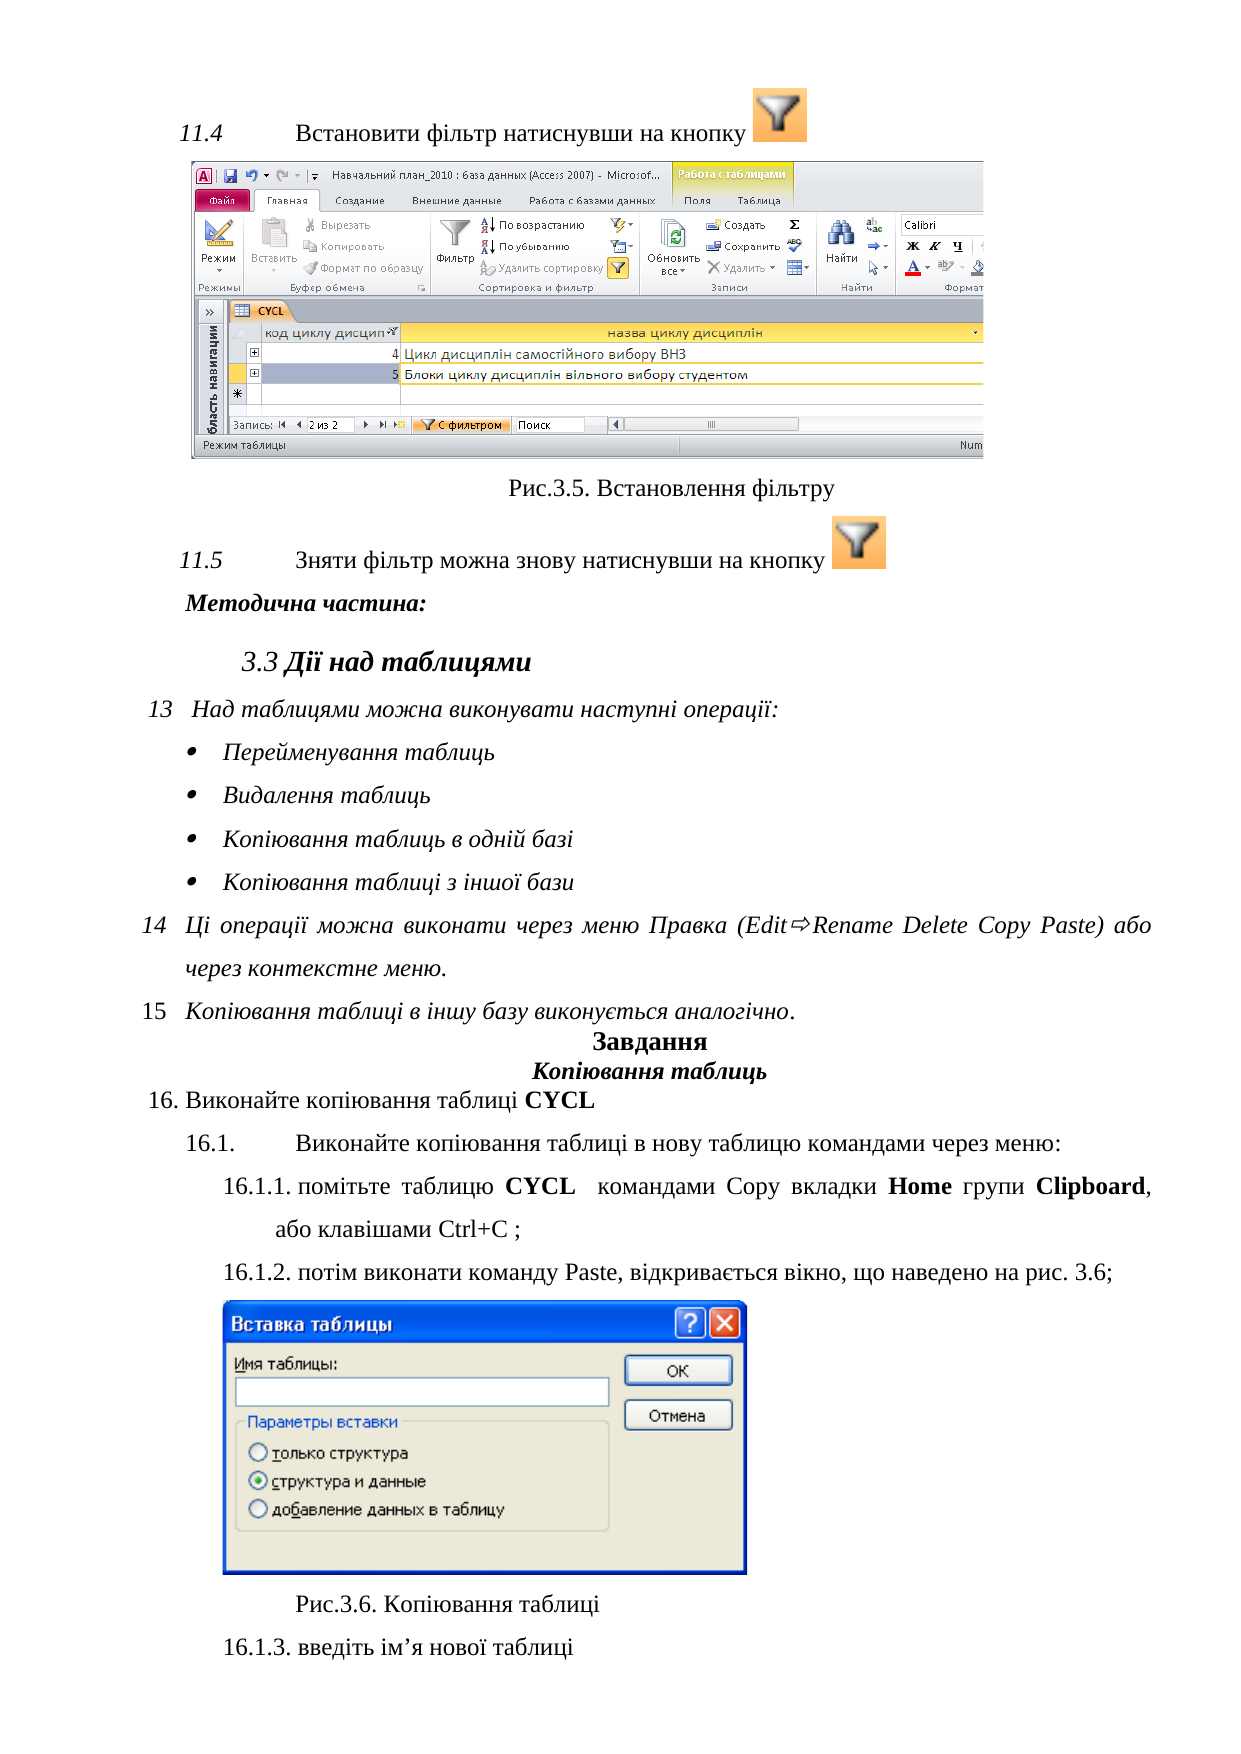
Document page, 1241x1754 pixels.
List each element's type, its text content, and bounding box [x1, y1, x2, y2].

list Над таблицями можна виконувати наступні операції: [148, 694, 1152, 723]
list Перейменування таблиць [185, 737, 1152, 766]
picture [222, 1300, 748, 1575]
list Виконайте копіювання таблиці в нову таблицю командами через меню: [185, 1128, 1152, 1157]
picture [191, 161, 984, 459]
list Копіювання таблиці в іншу базу виконується аналогічно. [141, 996, 1152, 1025]
list Видалення таблиць [185, 781, 1152, 809]
text Рис.3.5. Встановлення фільтру [191, 473, 1152, 502]
picture [752, 88, 807, 142]
picture [832, 516, 887, 569]
text Копіювання таблиць [148, 1056, 1152, 1085]
list помітьте таблицю CYCL командами Copy вкладки Home групи Clipboard, або клавішами Ctrl+C ; [223, 1171, 1152, 1243]
text Рис.3.6. Копіювання таблиці [223, 1589, 1152, 1618]
list Методична частина: [185, 588, 1152, 617]
list Ці операції можна виконати через меню Правка (EditRename Delete Copy Paste) або через контекстне меню. [141, 910, 1152, 982]
list потім виконати команду Paste, відкривається вікно, що наведено на рис. 3.6; [223, 1257, 1152, 1286]
text 3.3 Дії над таблицями [148, 644, 1152, 678]
list Зняти фільтр можна знову натиснувши на кнопку [148, 516, 1152, 574]
list Виконайте копіювання таблиці CYCL [148, 1085, 1152, 1114]
list Встановити фільтр натиснувши на кнопку [148, 89, 1152, 147]
list введіть ім’я нової таблиці [223, 1632, 1152, 1661]
list Копіювання таблиць в одній базі [185, 824, 1152, 852]
text Завдання [148, 1025, 1152, 1056]
list Копіювання таблиці з іншої бази [185, 867, 1152, 896]
